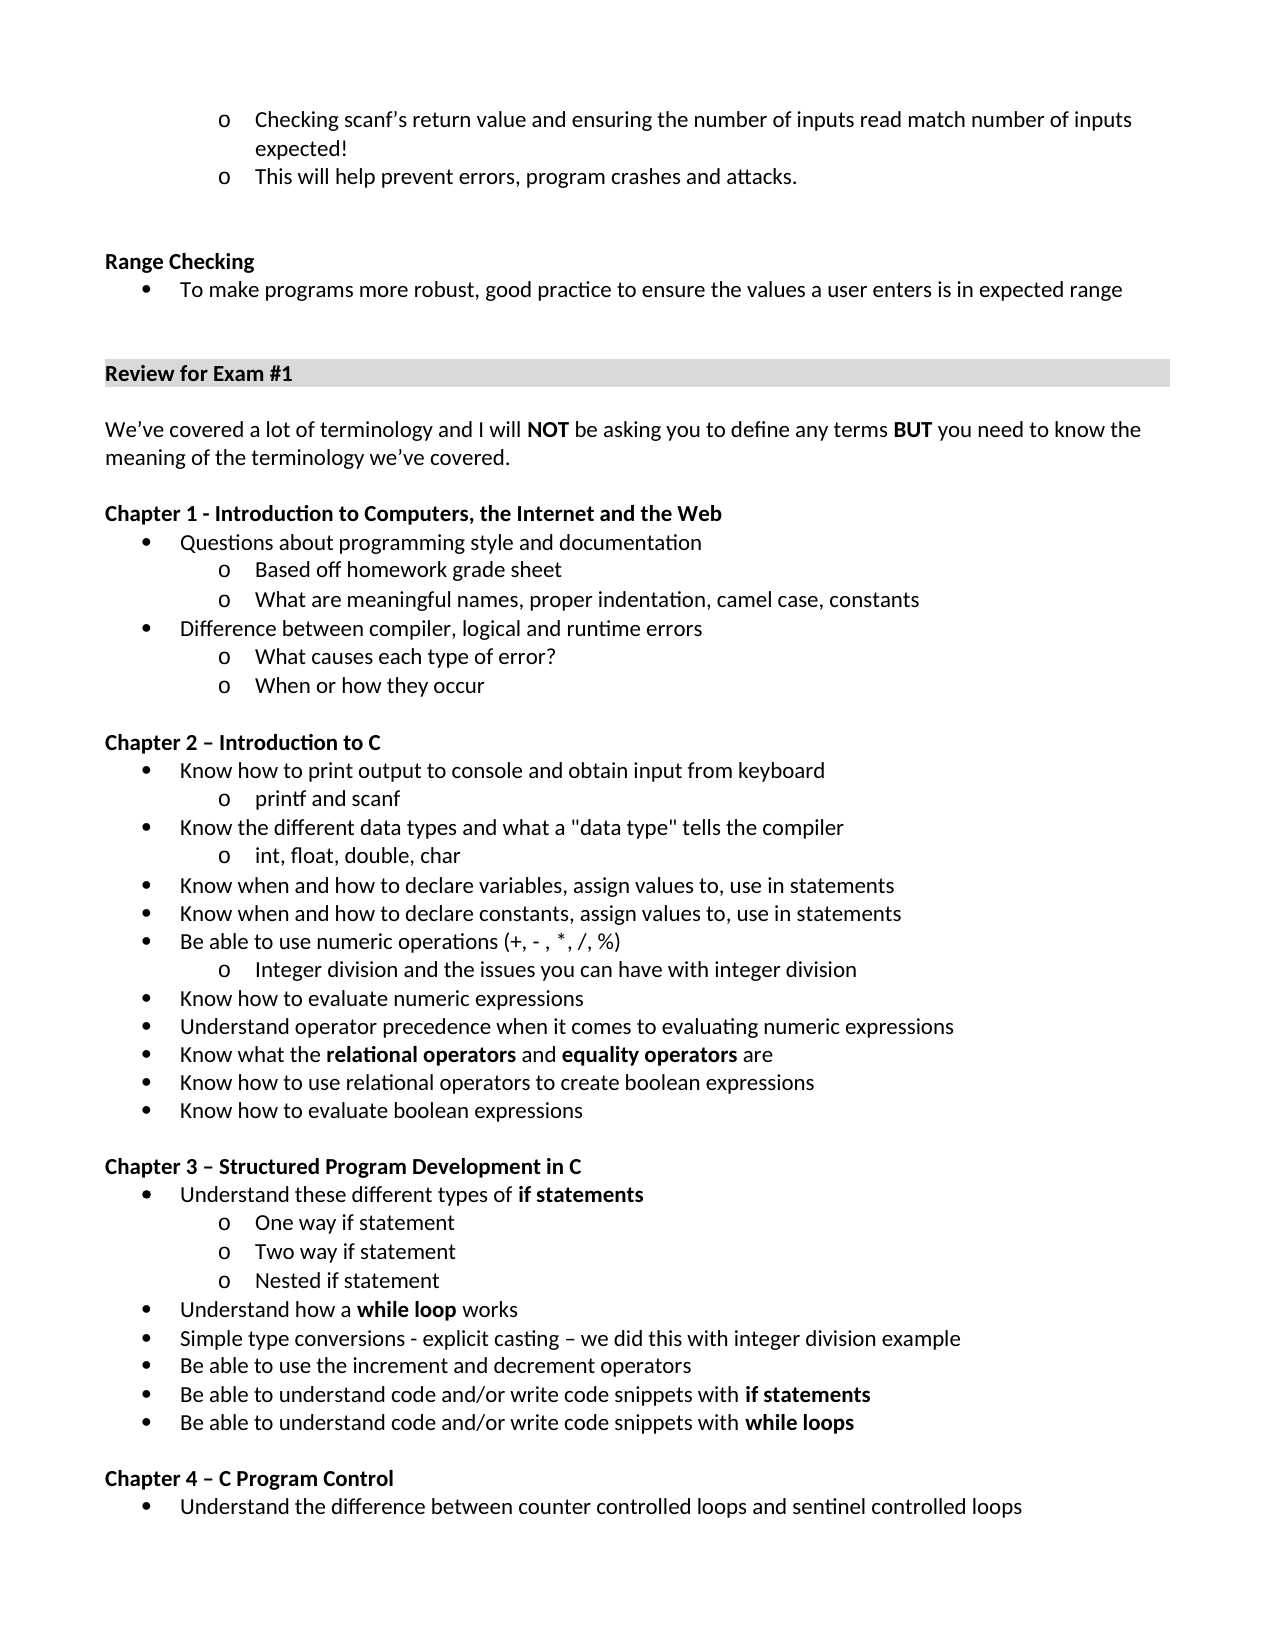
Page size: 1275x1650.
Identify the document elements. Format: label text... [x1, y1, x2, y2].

list This will help prevent errors, program crashes and attacks. [217, 162, 1170, 191]
list Know what the relational operators and equality operators are [142, 1040, 1170, 1068]
list Be able to use the increment and decrement operators [142, 1352, 1170, 1380]
list When or how they occur [217, 671, 1170, 700]
list Understand these different types of if statements [142, 1180, 1170, 1208]
list Know the different data types and what a "data type" tells the compiler [142, 813, 1170, 842]
list Know how to use relational operators to create boolean expressions [142, 1068, 1170, 1096]
list printf and scanf [217, 784, 1170, 813]
list To make programs more robust, good practice to ensure the values a user enters is in expected range [142, 275, 1170, 303]
list Difference between compiler, logical and runtime errors [142, 614, 1170, 642]
list Be able to understand code and/or write code snippets with if statements [142, 1380, 1170, 1408]
list Simple type conversions - explicit casting – we did this with integer division example [142, 1324, 1170, 1352]
list Nested if statement [217, 1266, 1170, 1296]
list Integer division and the issues you can have with integer division [217, 955, 1170, 984]
list What causes each type of error? [217, 642, 1170, 671]
list Two way if statement [217, 1237, 1170, 1266]
list Know when and how to declare variables, assign values to, use in statements [142, 871, 1170, 899]
list Based off homework grade sheet [217, 556, 1170, 585]
text We’ve covered a lot of terminology and I will NOT be asking you to define any terms BUT you need to know the meaning of the terminology we’ve covered. [105, 416, 1170, 472]
text Chapter 3 – Structured Program Development in C [105, 1152, 1170, 1180]
text Chapter 4 – C Program Control [105, 1464, 1170, 1492]
list One way if statement [217, 1208, 1170, 1237]
list Understand how a while loop works [142, 1296, 1170, 1324]
text Range Checking [105, 247, 1170, 275]
list int, float, double, char [217, 842, 1170, 871]
list Know when and how to declare constants, assign values to, use in statements [142, 899, 1170, 927]
list Understand the difference between counter controlled loops and sentinel controlled loops [142, 1492, 1170, 1520]
list Be able to understand code and/or write code snippets with while loops [142, 1408, 1170, 1436]
text Chapter 2 – Introduction to C [105, 728, 1170, 756]
list Know how to print output to console and obtain input from keyboard [142, 756, 1170, 784]
list Know how to evaluate numeric expressions [142, 984, 1170, 1012]
text Review for Exam #1 [105, 359, 1170, 387]
text Chapter 1 - Introduction to Computers, the Internet and the Web [105, 499, 1170, 528]
list What are meaningful names, proper indentation, camel case, constants [217, 585, 1170, 614]
list Checking scanf’s return value and ensuring the number of inputs read match number of inputs expected! [217, 105, 1170, 162]
list Questions about programming style and documentation [142, 528, 1170, 556]
list Be able to use numeric operations (+, - , *, /, %) [142, 927, 1170, 955]
list Understand operator precedence when it comes to evaluating numeric expressions [142, 1012, 1170, 1040]
list Know how to evaluate boolean expressions [142, 1096, 1170, 1124]
